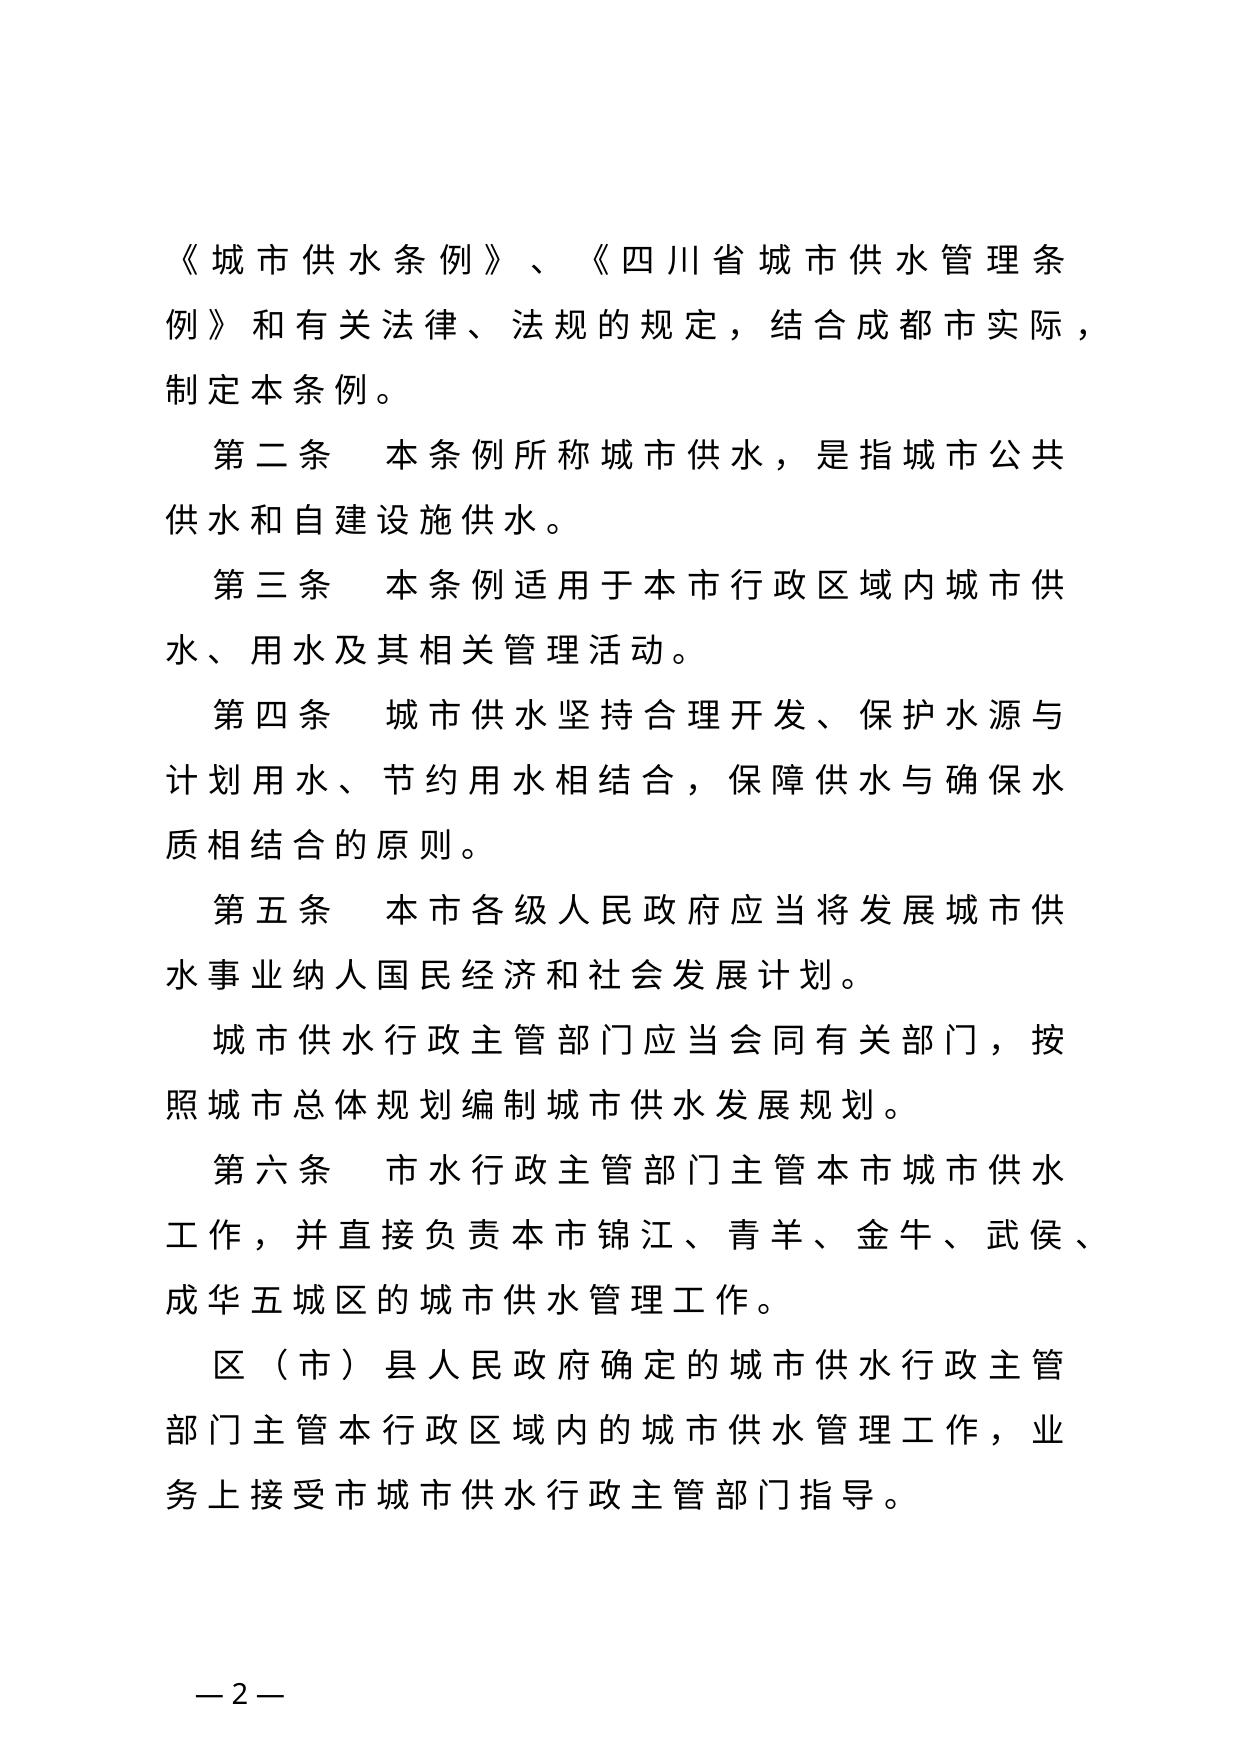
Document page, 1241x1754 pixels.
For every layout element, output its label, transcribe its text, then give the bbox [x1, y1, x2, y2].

text 第六条 市水行政主管部门主管本市城市供水工作，并直接负责本市锦江、青羊、金牛、武侯、成华五城区的城市供水管理工作。 [165, 1136, 1075, 1331]
text 第三条 本条例适用于本市行政区域内城市供水、用水及其相关管理活动。 [165, 551, 1075, 681]
text 第四条 城市供水坚持合理开发、保护水源与计划用水、节约用水相结合，保障供水与确保水质相结合的原则。 [165, 681, 1075, 876]
text 城市供水行政主管部门应当会同有关部门，按照城市总体规划编制城市供水发展规划。 [165, 1006, 1075, 1136]
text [165, 226, 1075, 421]
text 区（市）县人民政府确定的城市供水行政主管部门主管本行政区域内的城市供水管理工作，业务上接受市城市供水行政主管部门指导。 [165, 1331, 1075, 1526]
text 第二条 本条例所称城市供水，是指城市公共供水和自建设施供水。 [165, 421, 1075, 551]
text 第五条 本市各级人民政府应当将发展城市供水事业纳人国民经济和社会发展计划。 [165, 876, 1075, 1006]
